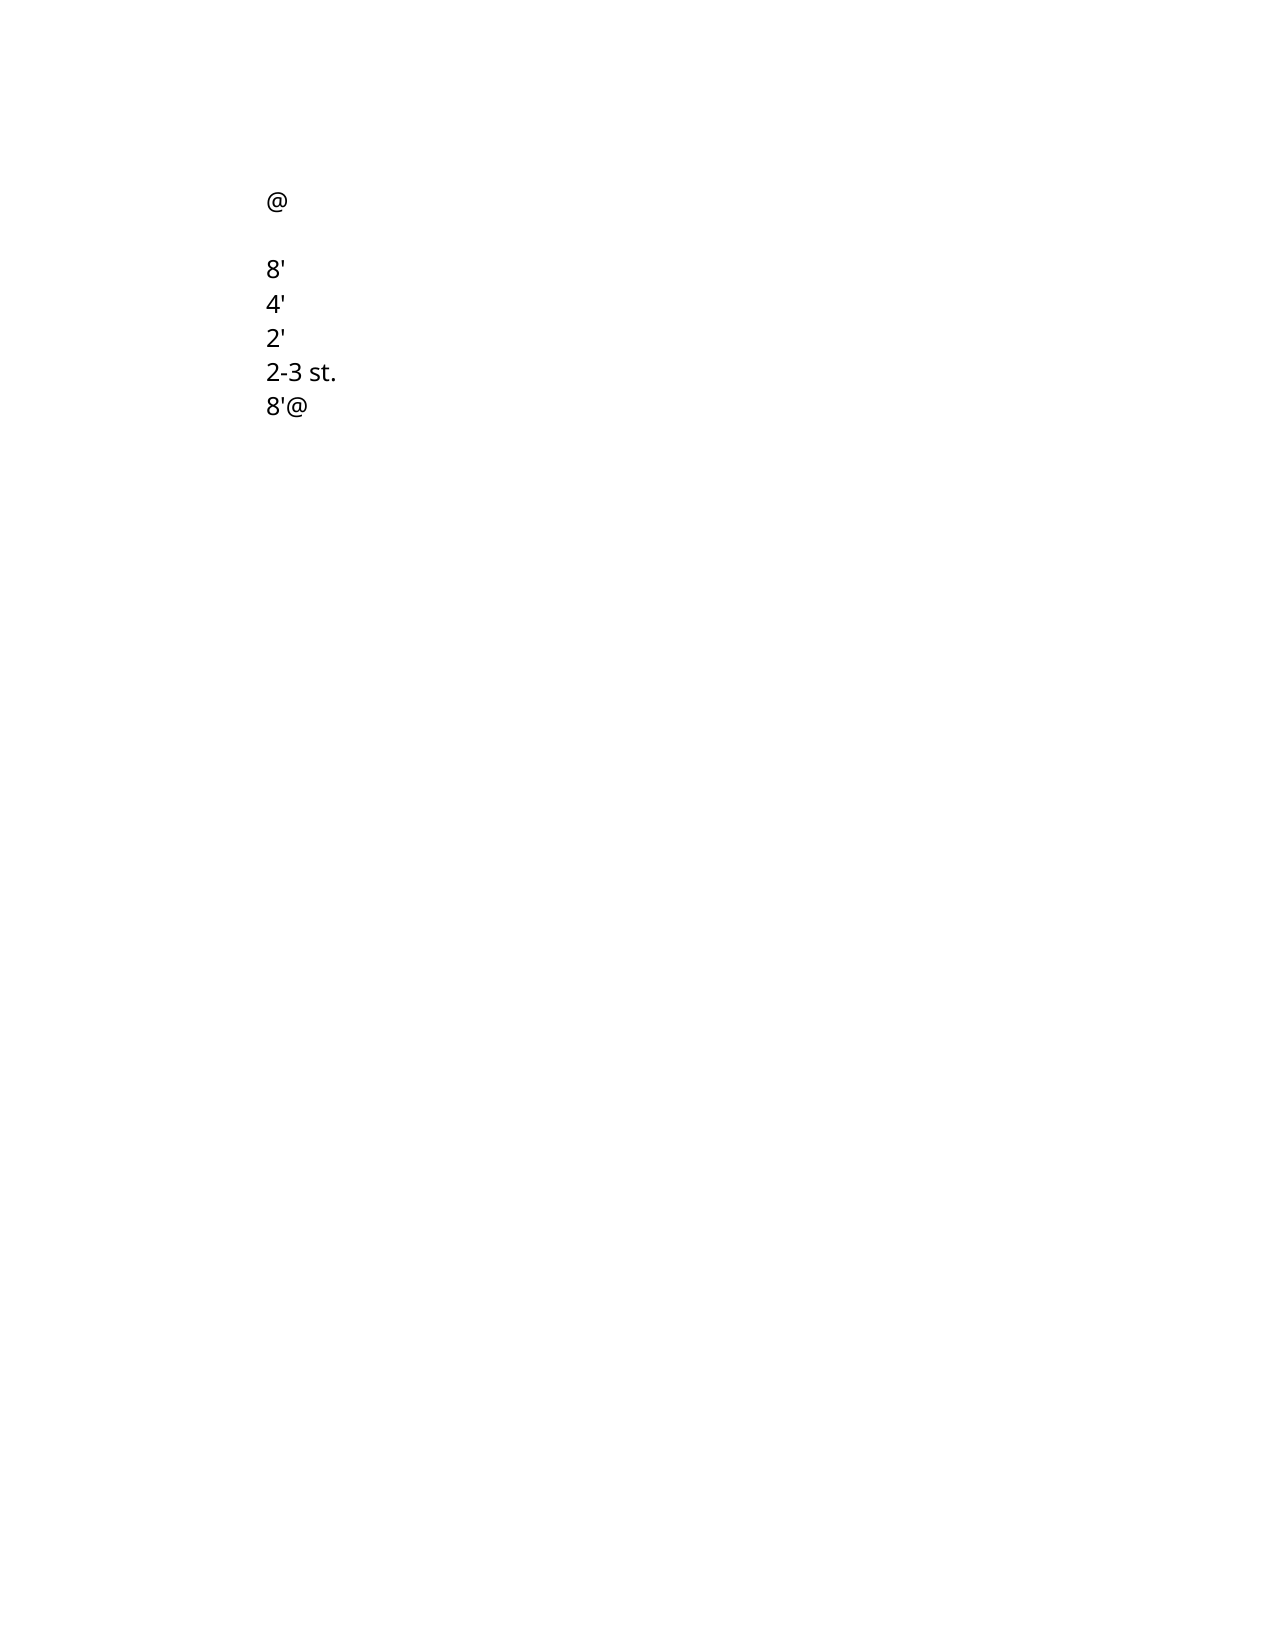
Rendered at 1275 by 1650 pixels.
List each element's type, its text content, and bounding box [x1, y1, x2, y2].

text 8'@ [266, 388, 1098, 422]
text 2' [266, 320, 1098, 354]
text 4' [266, 286, 1098, 320]
text @ [266, 184, 1098, 218]
text 2-3 st. [266, 354, 1098, 388]
text 8' [266, 252, 1098, 286]
